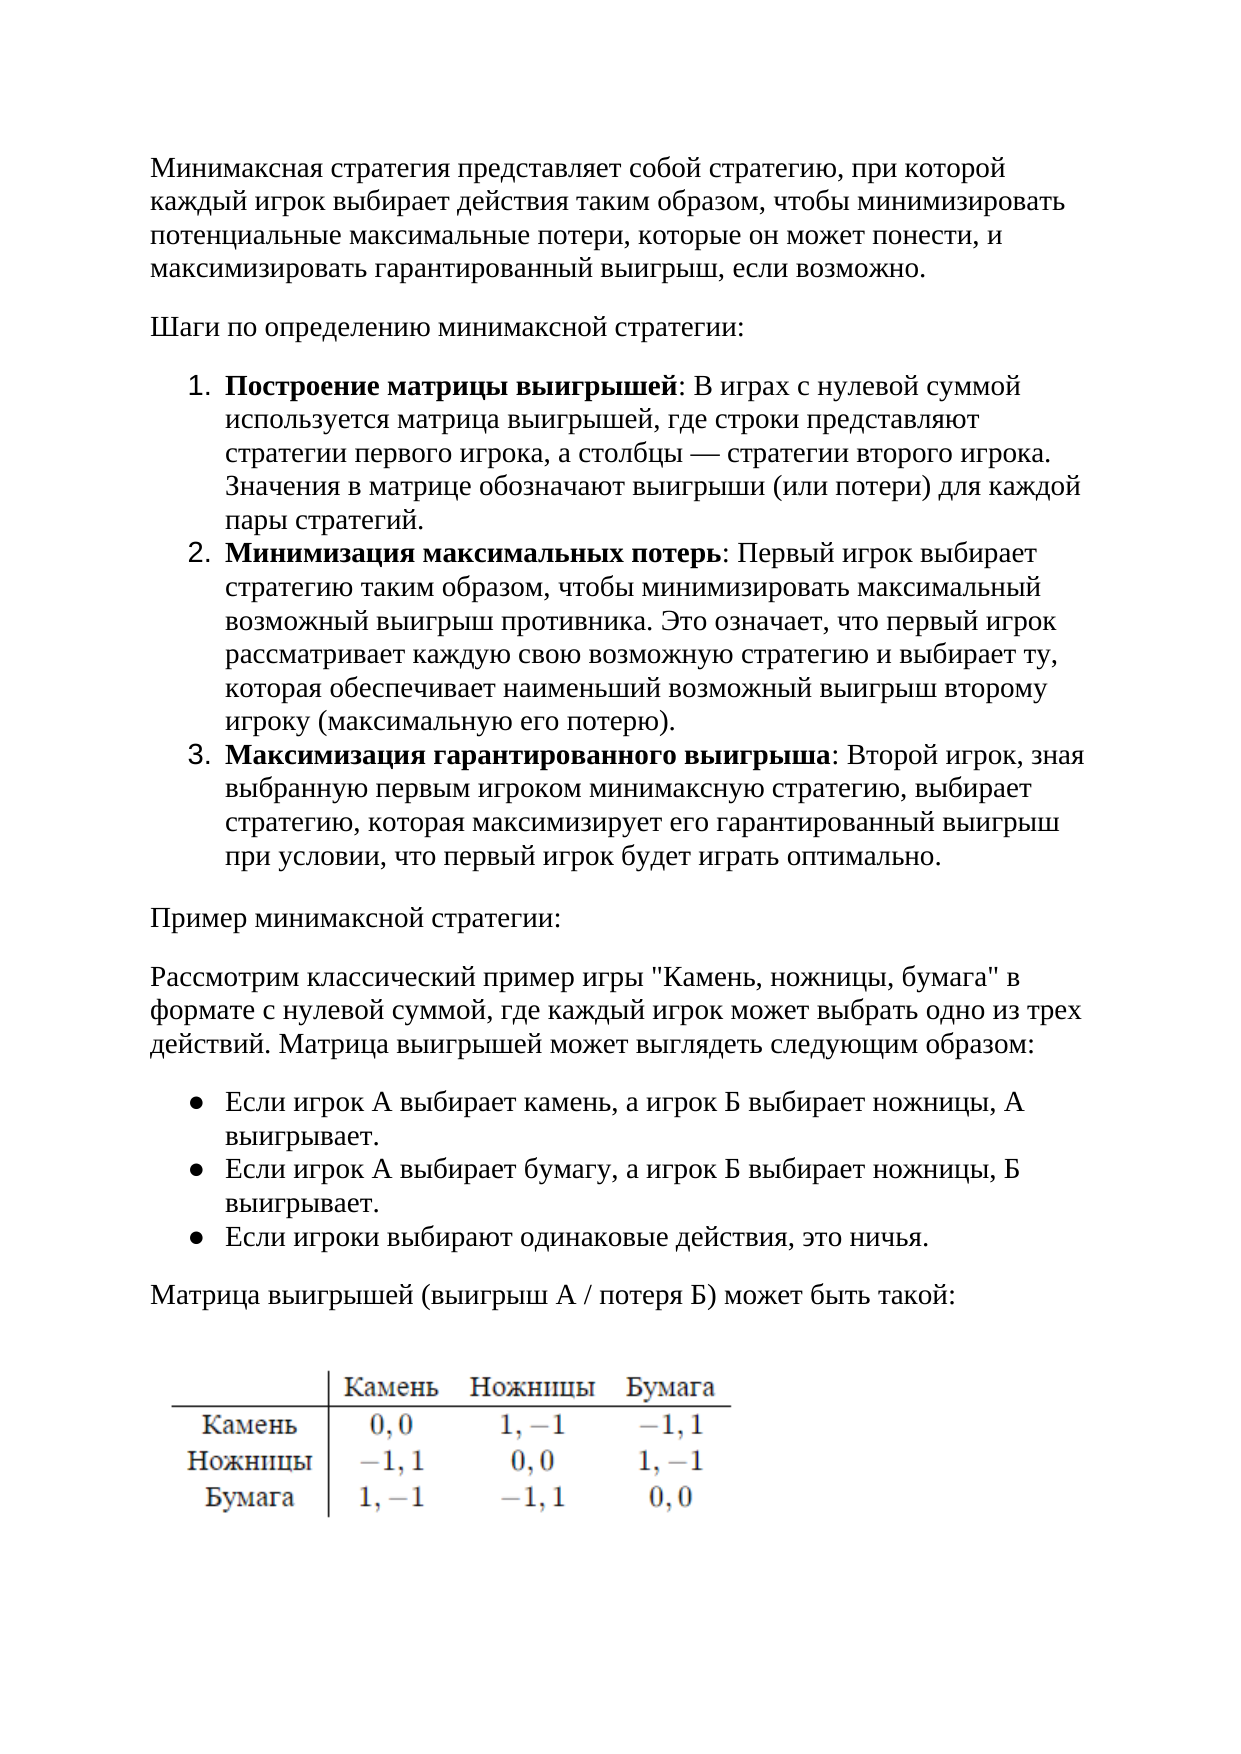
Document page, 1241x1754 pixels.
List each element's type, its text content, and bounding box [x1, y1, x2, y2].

text Рассмотрим классический пример игры "Камень, ножницы, бумага" в формате с нулевой суммой, где каждый игрок может выбрать одно из трех действий. Матрица выигрышей может выглядеть следующим образом: [150, 959, 1090, 1059]
list Построение матрицы выигрышей: В играх с нулевой суммой используется матрица выигрышей, где строки представляют стратегии первого игрока, а столбцы — стратегии второго игрока. Значения в матрице обозначают выигрыши (или потери) для каждой пары стратегий. [187, 368, 1090, 536]
list Если игрок А выбирает камень, а игрок Б выбирает ножницы, А выигрывает. [187, 1084, 1090, 1152]
list Максимизация гарантированного выигрыша: Второй игрок, зная выбранную первым игроком минимаксную стратегию, выбирает стратегию, которая максимизирует его гарантированный выигрыш при условии, что первый игрок будет играть оптимально. [187, 737, 1090, 871]
picture [150, 1335, 772, 1530]
list Если игроки выбирают одинаковые действия, это ничья. [187, 1219, 1090, 1252]
list Если игрок А выбирает бумагу, а игрок Б выбирает ножницы, Б выигрывает. [187, 1152, 1090, 1219]
text Матрица выигрышей (выигрыш А / потеря Б) может быть такой: [150, 1277, 1090, 1311]
text Шаги по определению минимаксной стратегии: [150, 309, 1090, 343]
text Минимаксная стратегия представляет собой стратегию, при которой каждый игрок выбирает действия таким образом, чтобы минимизировать потенциальные максимальные потери, которые он может понести, и максимизировать гарантированный выигрыш, если возможно. [150, 150, 1090, 284]
list Минимизация максимальных потерь: Первый игрок выбирает стратегию таким образом, чтобы минимизировать максимальный возможный выигрыш противника. Это означает, что первый игрок рассматривает каждую свою возможную стратегию и выбирает ту, которая обеспечивает наименьший возможный выигрыш второму игроку (максимальную его потерю). [187, 536, 1090, 737]
text Пример минимаксной стратегии: [150, 900, 1090, 934]
